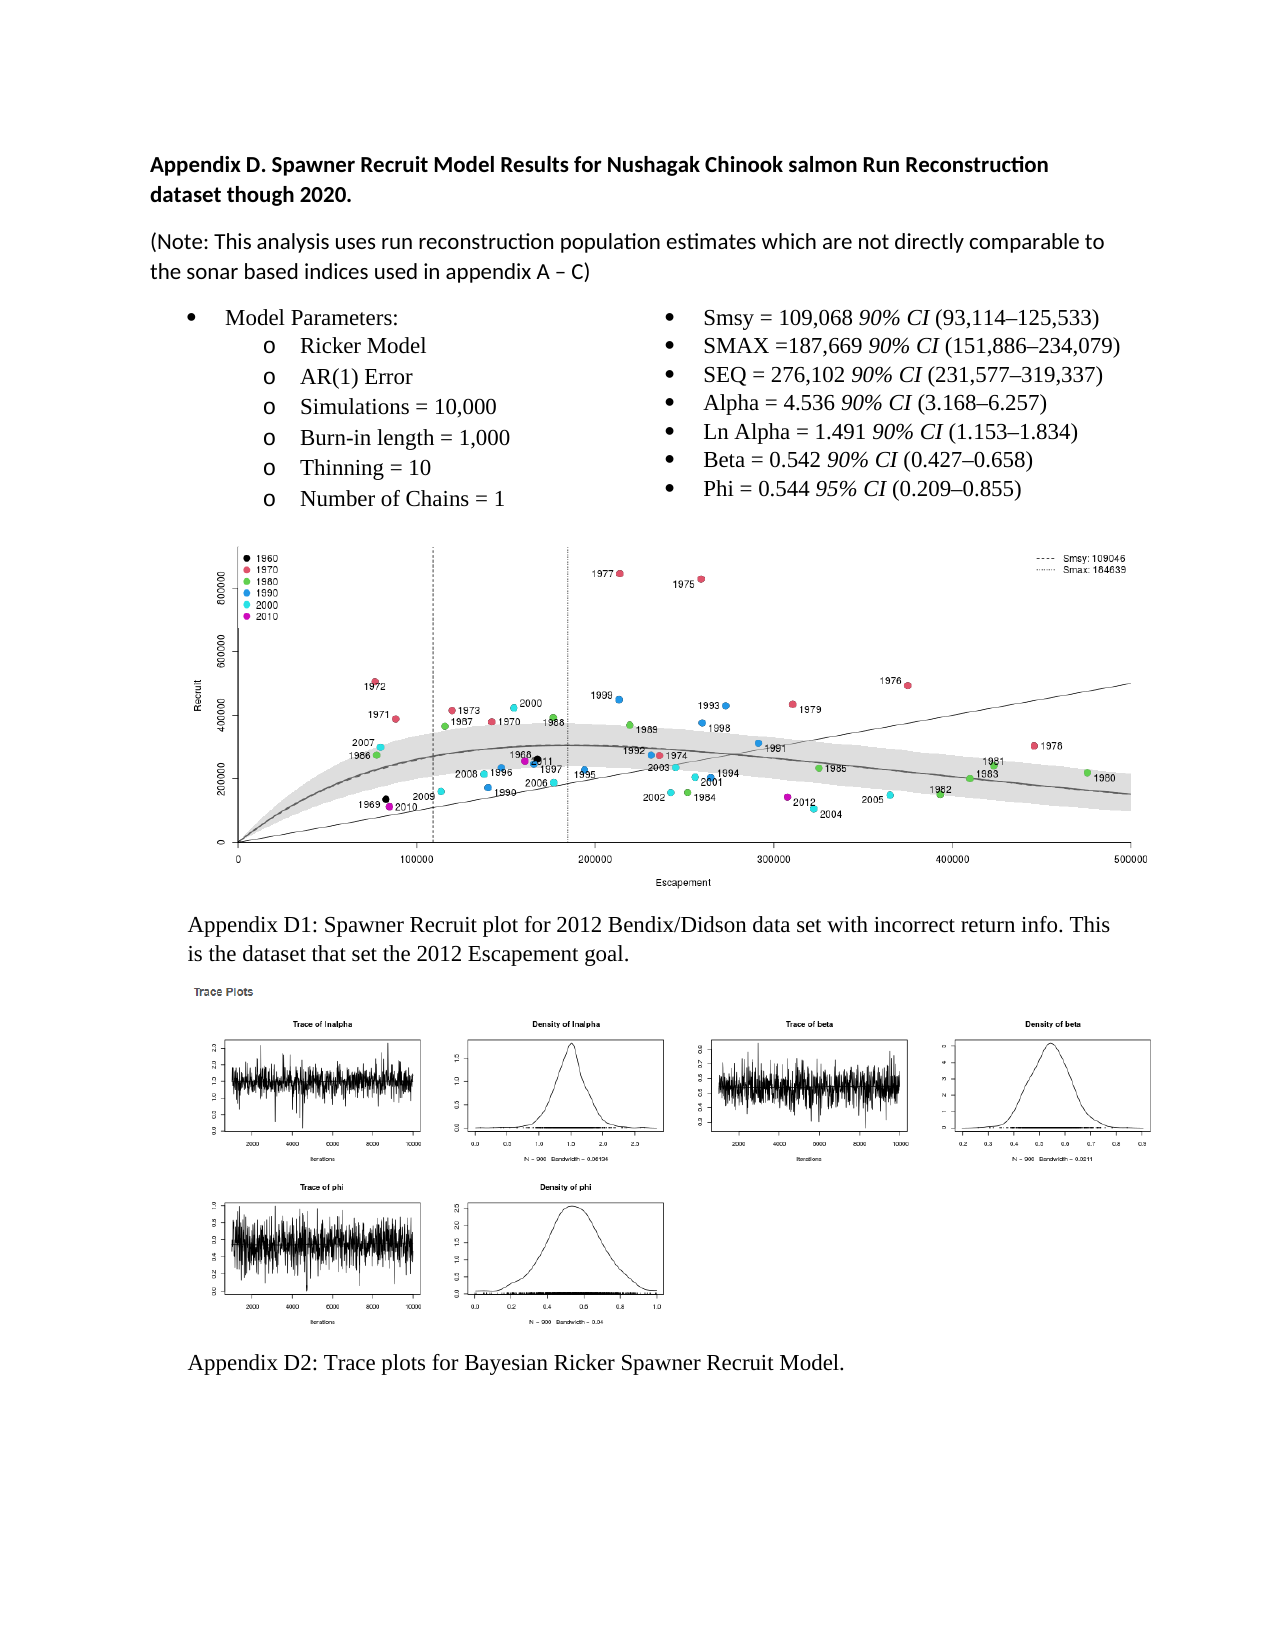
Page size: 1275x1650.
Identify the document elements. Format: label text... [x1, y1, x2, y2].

list Beta = 0.542 90% CI (0.427–0.658) [666, 446, 1125, 473]
text Appendix D. Spawner Recruit Model Results for Nushagak Chinook salmon Run Reconstruction dataset though 2020. [150, 150, 1125, 208]
list Model Parameters: [187, 304, 619, 331]
list Ln Alpha = 1.491 90% CI (1.153–1.834) [666, 418, 1125, 444]
list Simulations = 10,000 [262, 393, 619, 422]
picture [187, 531, 1163, 893]
text Appendix D2: Trace plots for Bayesian Ricker Spawner Recruit Model. [187, 1349, 1125, 1376]
list Ricker Model [262, 333, 619, 361]
text Appendix D1: Spawner Recruit plot for 2012 Bendix/Didson data set with incorrect return info. This is the dataset that set the 2012 Escapement goal. [187, 911, 1125, 966]
text (Note: This analysis uses run reconstruction population estimates which are not directly comparable to the sonar based indices used in appendix A – C) [150, 227, 1125, 285]
list SMAX =187,669 90% CI (151,886–234,079) [666, 333, 1125, 359]
list Alpha = 4.536 90% CI (3.168–6.257) [666, 389, 1125, 416]
list AR(1) Error [262, 363, 619, 391]
list Number of Chains = 1 [262, 485, 619, 513]
list Smsy = 109,068 90% CI (93,114–125,533) [666, 304, 1125, 331]
list Burn-in length = 1,000 [262, 424, 619, 452]
picture [187, 985, 1163, 1331]
list SEQ = 276,102 90% CI (231,577–319,337) [666, 361, 1125, 387]
list Phi = 0.544 95% CI (0.209–0.855) [666, 475, 1125, 501]
list Thinning = 10 [262, 454, 619, 482]
